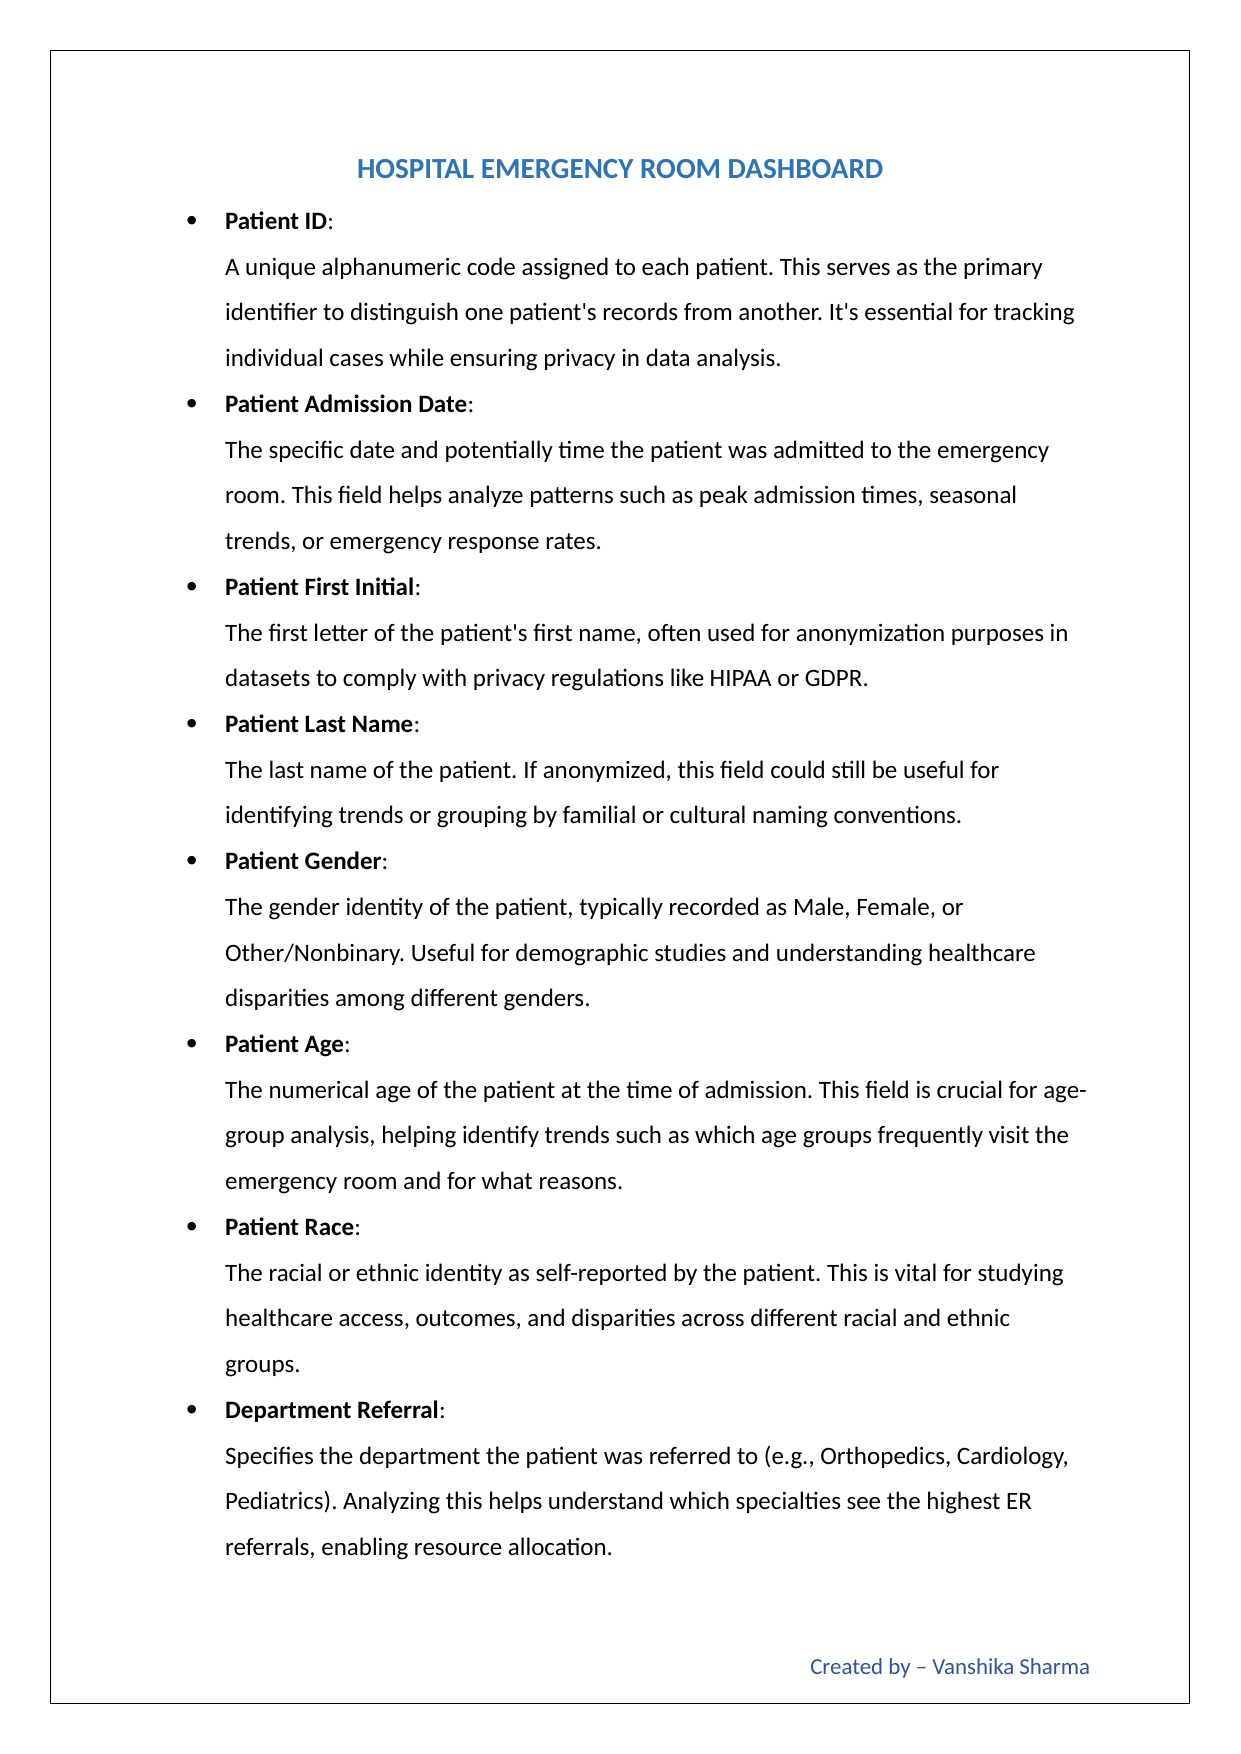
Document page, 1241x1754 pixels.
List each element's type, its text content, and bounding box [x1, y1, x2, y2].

list Patient Admission Date: The specific date and potentially time the patient was admitted to the emergency room. This field helps analyze patterns such as peak admission times, seasonal trends, or emergency response rates. [187, 388, 1090, 556]
list Patient Age: The numerical age of the patient at the time of admission. This field is crucial for age-group analysis, helping identify trends such as which age groups frequently visit the emergency room and for what reasons. [187, 1028, 1090, 1196]
list Patient Last Name: The last name of the patient. If anonymized, this field could still be useful for identifying trends or grouping by familial or cultural naming conventions. [187, 708, 1090, 830]
list Patient Gender: The gender identity of the patient, typically recorded as Male, Female, or Other/Nonbinary. Useful for demographic studies and understanding healthcare disparities among different genders. [187, 845, 1090, 1013]
list Patient First Initial: The first letter of the patient's first name, often used for anonymization purposes in datasets to comply with privacy regulations like HIPAA or GDPR. [187, 571, 1090, 693]
list Patient Race: The racial or ethnic identity as self-reported by the patient. This is vital for studying healthcare access, outcomes, and disparities across different racial and ethnic groups. [187, 1211, 1090, 1379]
list Department Referral: Specifies the department the patient was referred to (e.g., Orthopedics, Cardiology, Pediatrics). Analyzing this helps understand which specialties see the highest ER referrals, enabling resource allocation. [187, 1394, 1090, 1562]
list Patient ID: A unique alphanumeric code assigned to each patient. This serves as the primary identifier to distinguish one patient's records from another. It's essential for tracking individual cases while ensuring privacy in data analysis. [187, 205, 1090, 373]
text HOSPITAL EMERGENCY ROOM DASHBOARD [150, 150, 1090, 186]
